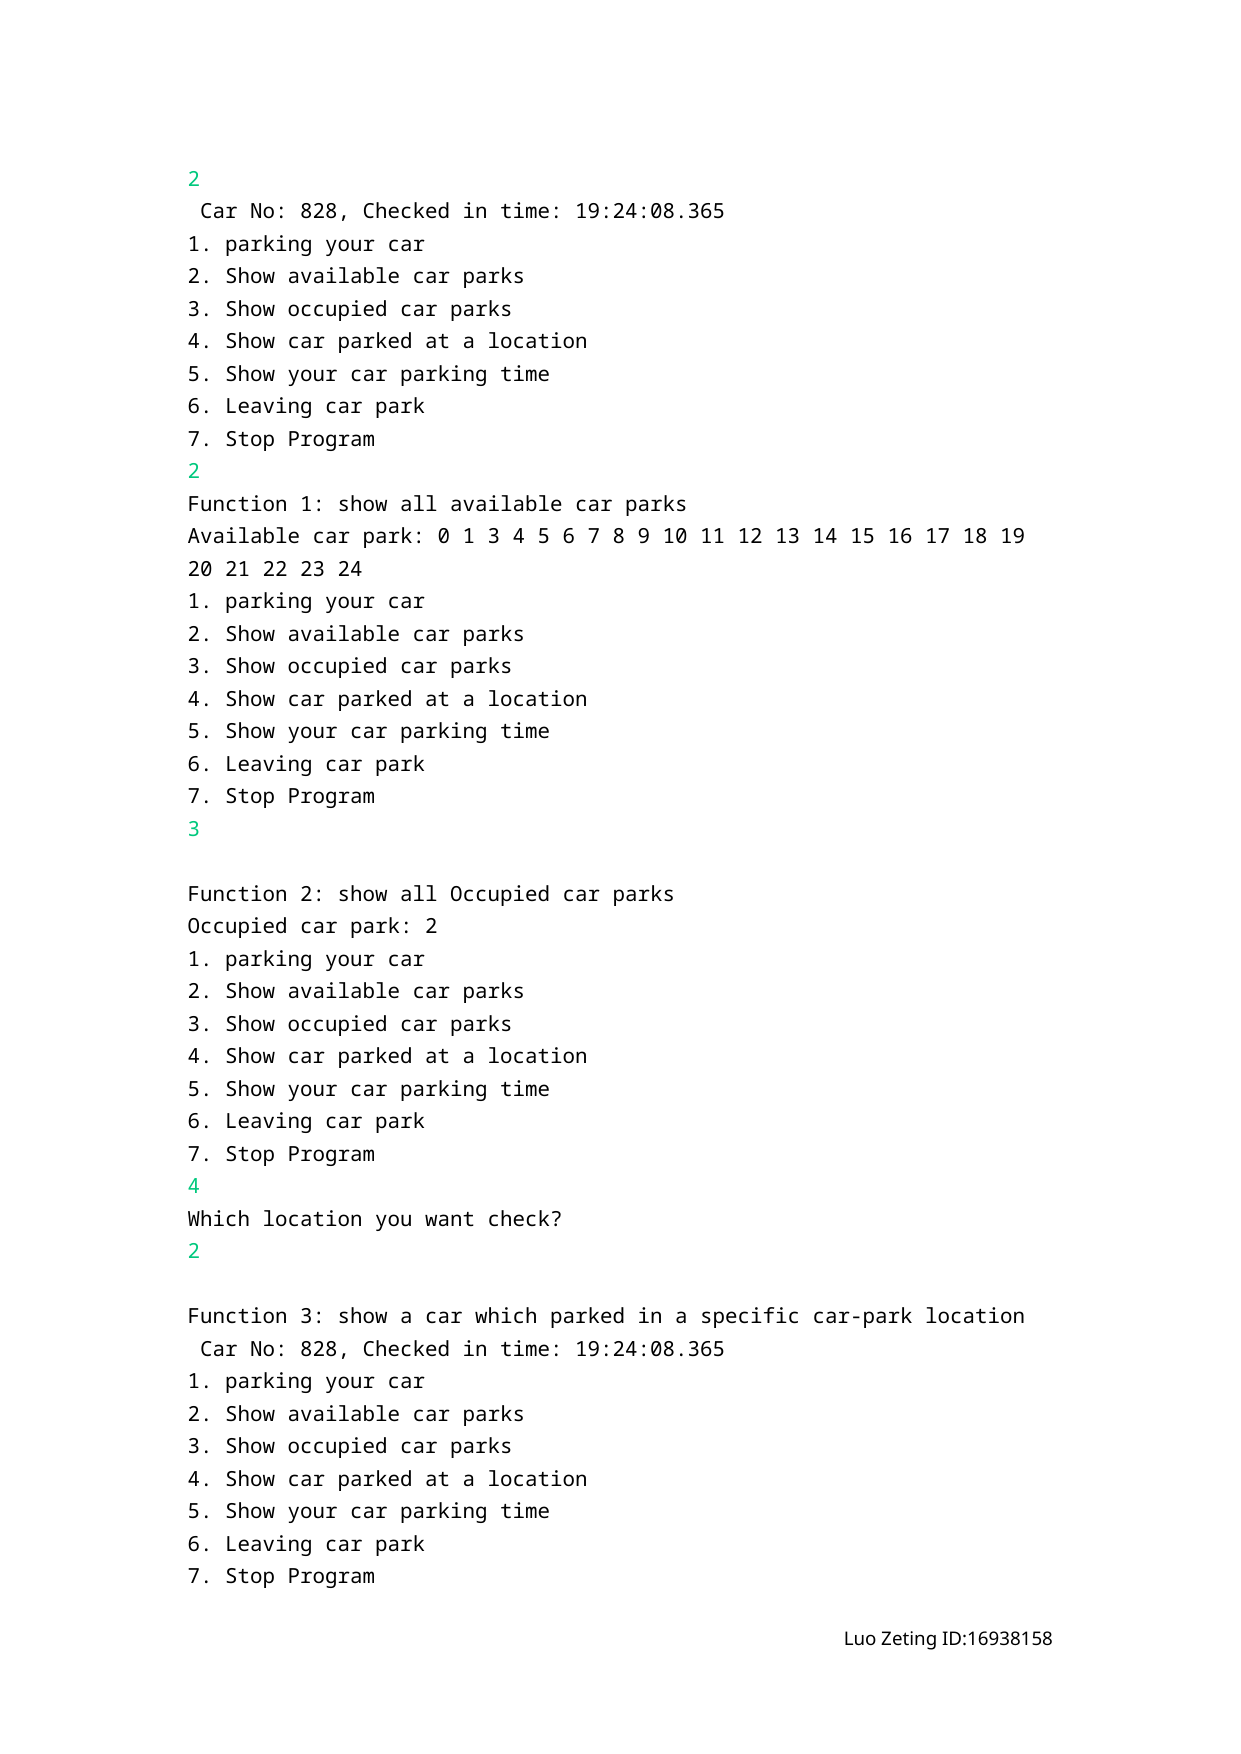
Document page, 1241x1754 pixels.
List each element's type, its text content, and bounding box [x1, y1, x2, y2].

text 3. Show occupied car parks [187, 649, 1053, 682]
text 2. Show available car parks [187, 617, 1053, 649]
text 1. parking your car [187, 584, 1053, 617]
text 4. Show car parked at a location [187, 1462, 1053, 1494]
text 7. Stop Program [187, 779, 1053, 812]
text 2 [187, 454, 1053, 487]
text Occupied car park: 2 [187, 909, 1053, 942]
text 2 [187, 1234, 1053, 1267]
text 1. parking your car [187, 942, 1053, 974]
text 6. Leaving car park [187, 1527, 1053, 1559]
text 4. Show car parked at a location [187, 324, 1053, 357]
text 4 [187, 1169, 1053, 1202]
text 4. Show car parked at a location [187, 682, 1053, 714]
text 7. Stop Program [187, 1559, 1053, 1592]
text Function 3: show a car which parked in a specific car-park location [187, 1299, 1053, 1332]
text Function 2: show all Occupied car parks [187, 877, 1053, 909]
text 6. Leaving car park [187, 747, 1053, 779]
text 3. Show occupied car parks [187, 1429, 1053, 1462]
text 5. Show your car parking time [187, 1072, 1053, 1104]
text 2. Show available car parks [187, 259, 1053, 292]
text 5. Show your car parking time [187, 357, 1053, 389]
text 2. Show available car parks [187, 1397, 1053, 1429]
text Function 1: show all available car parks [187, 487, 1053, 519]
text Car No: 828, Checked in time: 19:24:08.365 [187, 1332, 1053, 1364]
text Car No: 828, Checked in time: 19:24:08.365 [187, 194, 1053, 227]
text 6. Leaving car park [187, 389, 1053, 422]
text 3 [187, 812, 1053, 844]
text Which location you want check? [187, 1202, 1053, 1234]
text Available car park: 0 1 3 4 5 6 7 8 9 10 11 12 13 14 15 16 17 18 19 20 21 22 23 24 [187, 519, 1053, 584]
text 7. Stop Program [187, 422, 1053, 454]
text 4. Show car parked at a location [187, 1039, 1053, 1072]
text 5. Show your car parking time [187, 714, 1053, 747]
text 2. Show available car parks [187, 974, 1053, 1007]
text 1. parking your car [187, 227, 1053, 259]
text 5. Show your car parking time [187, 1494, 1053, 1527]
text 2 [187, 162, 1053, 194]
text 3. Show occupied car parks [187, 292, 1053, 324]
text 6. Leaving car park [187, 1104, 1053, 1137]
text 3. Show occupied car parks [187, 1007, 1053, 1039]
text 1. parking your car [187, 1364, 1053, 1397]
text 7. Stop Program [187, 1137, 1053, 1169]
